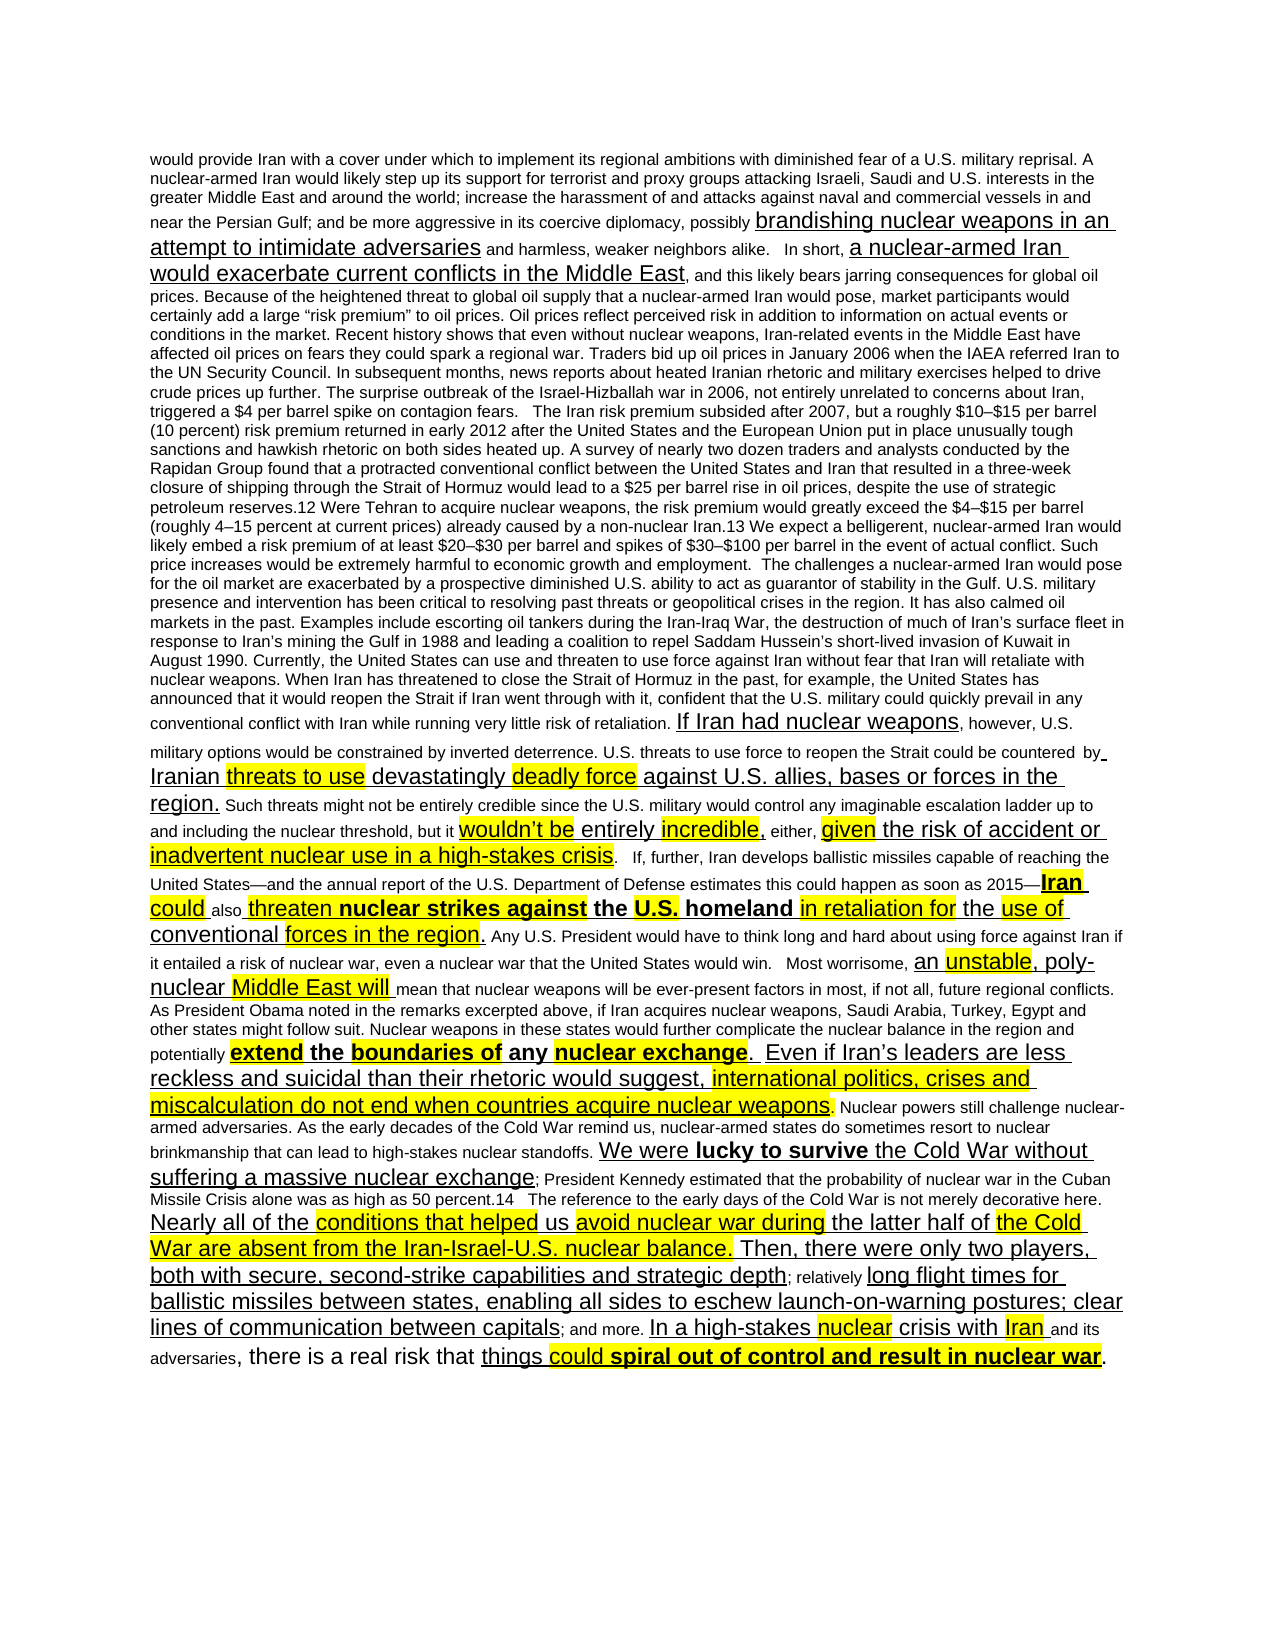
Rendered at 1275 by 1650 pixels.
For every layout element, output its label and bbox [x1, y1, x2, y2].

text [150, 150, 1125, 1369]
